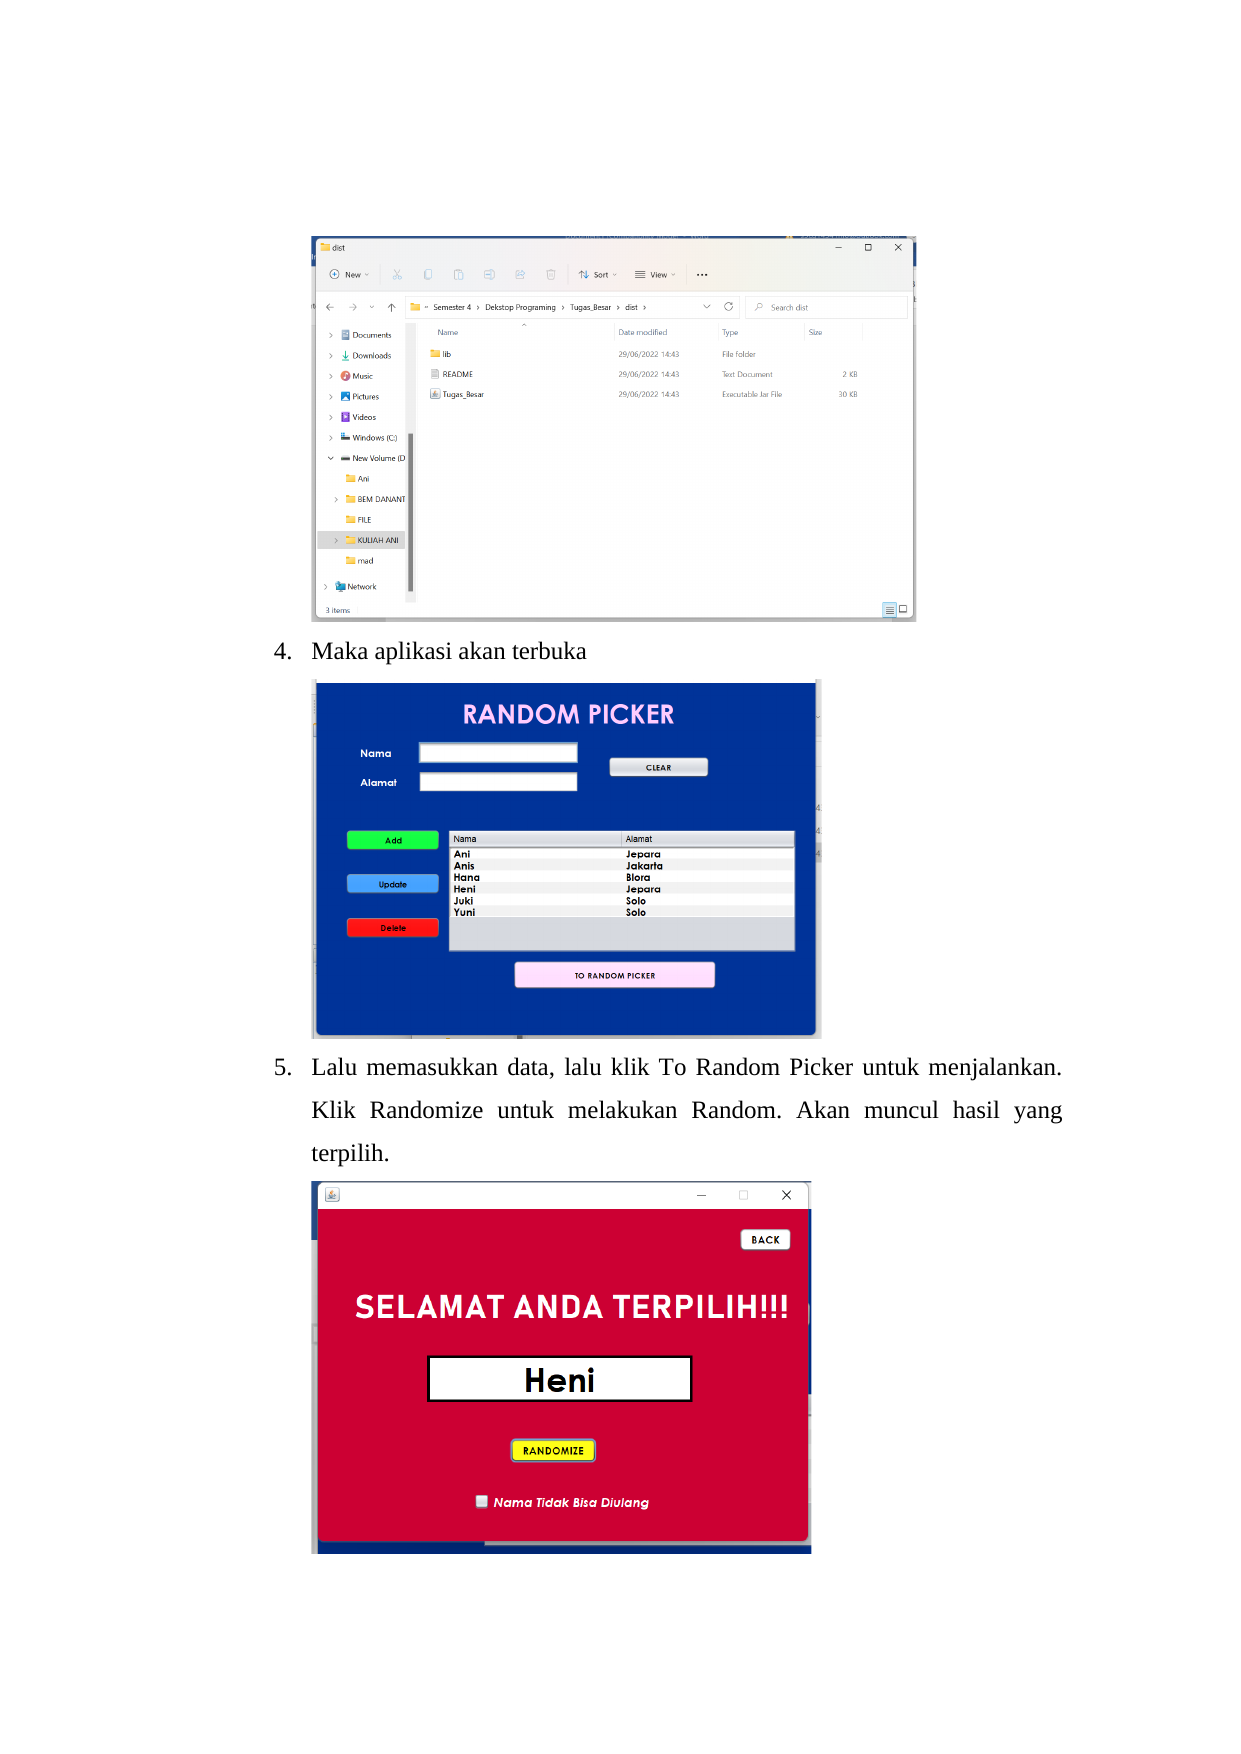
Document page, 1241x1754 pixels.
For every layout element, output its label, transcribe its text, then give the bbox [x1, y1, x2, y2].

picture [311, 679, 822, 1039]
list Lalu memasukkan data, lalu klik To Random Picker untuk menjalankan. Klik Randomize untuk melakukan Random. Akan muncul hasil yang terpilih. [274, 1052, 1063, 1167]
picture [311, 1181, 812, 1554]
list Maka aplikasi akan terbuka [274, 636, 1063, 665]
picture [311, 236, 917, 622]
